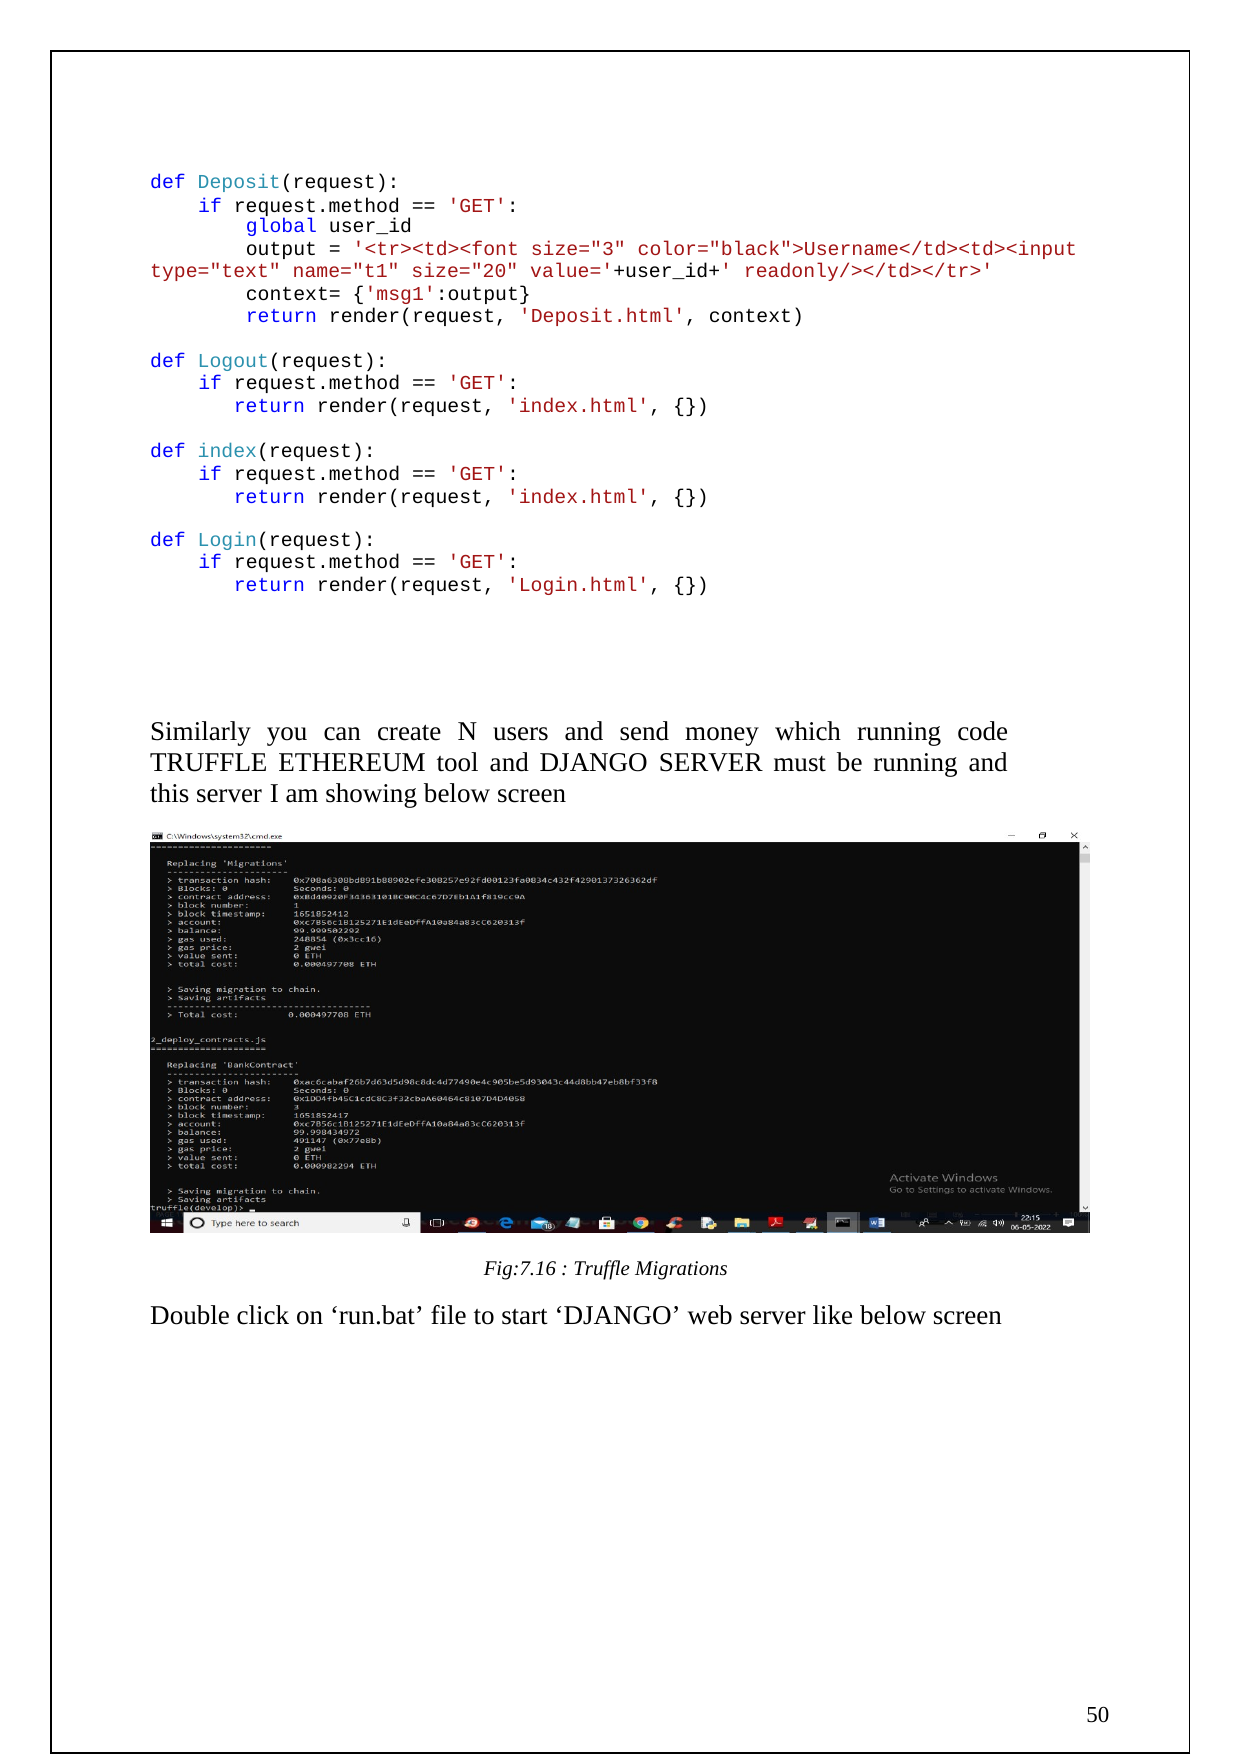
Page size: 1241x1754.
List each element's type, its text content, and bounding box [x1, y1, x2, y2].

text if request.method == 'GET': global user_id [198, 194, 520, 238]
text if request.method == 'GET': [198, 552, 1109, 575]
picture [150, 832, 1090, 1233]
text return render(request, 'Deposit.html', context) [246, 306, 1109, 328]
text Double click on ‘run.bat’ file to start ‘DJANGO’ web server like below screen [150, 1299, 1109, 1330]
text def Deposit(request): [150, 172, 1109, 194]
text if request.method == 'GET': [198, 463, 1109, 485]
text return render(request, 'index.html', {}) [233, 485, 1109, 507]
text if request.method == 'GET': [198, 373, 1109, 396]
text Fig:7.16 : Truffle Migrations [102, 1256, 1109, 1280]
text def Logout(request): [150, 351, 1109, 373]
text def Login(request): [150, 530, 1109, 552]
text def index(request): [150, 441, 1109, 463]
text output = '<tr><td><font size="3" color="black">Username</td><td><input type="text" name="t1" size="20" value='+user_id+' readonly/></td></tr>' [150, 239, 1079, 283]
text return render(request, 'Login.html', {}) [233, 575, 1109, 597]
text Similarly you can create N users and send money which running code TRUFFLE ETHEREUM tool and DJANGO SERVER must be running and this server I am showing below screen [150, 715, 1009, 808]
text context= {'msg1':output} [246, 284, 1109, 306]
text return render(request, 'index.html', {}) [233, 396, 1109, 418]
